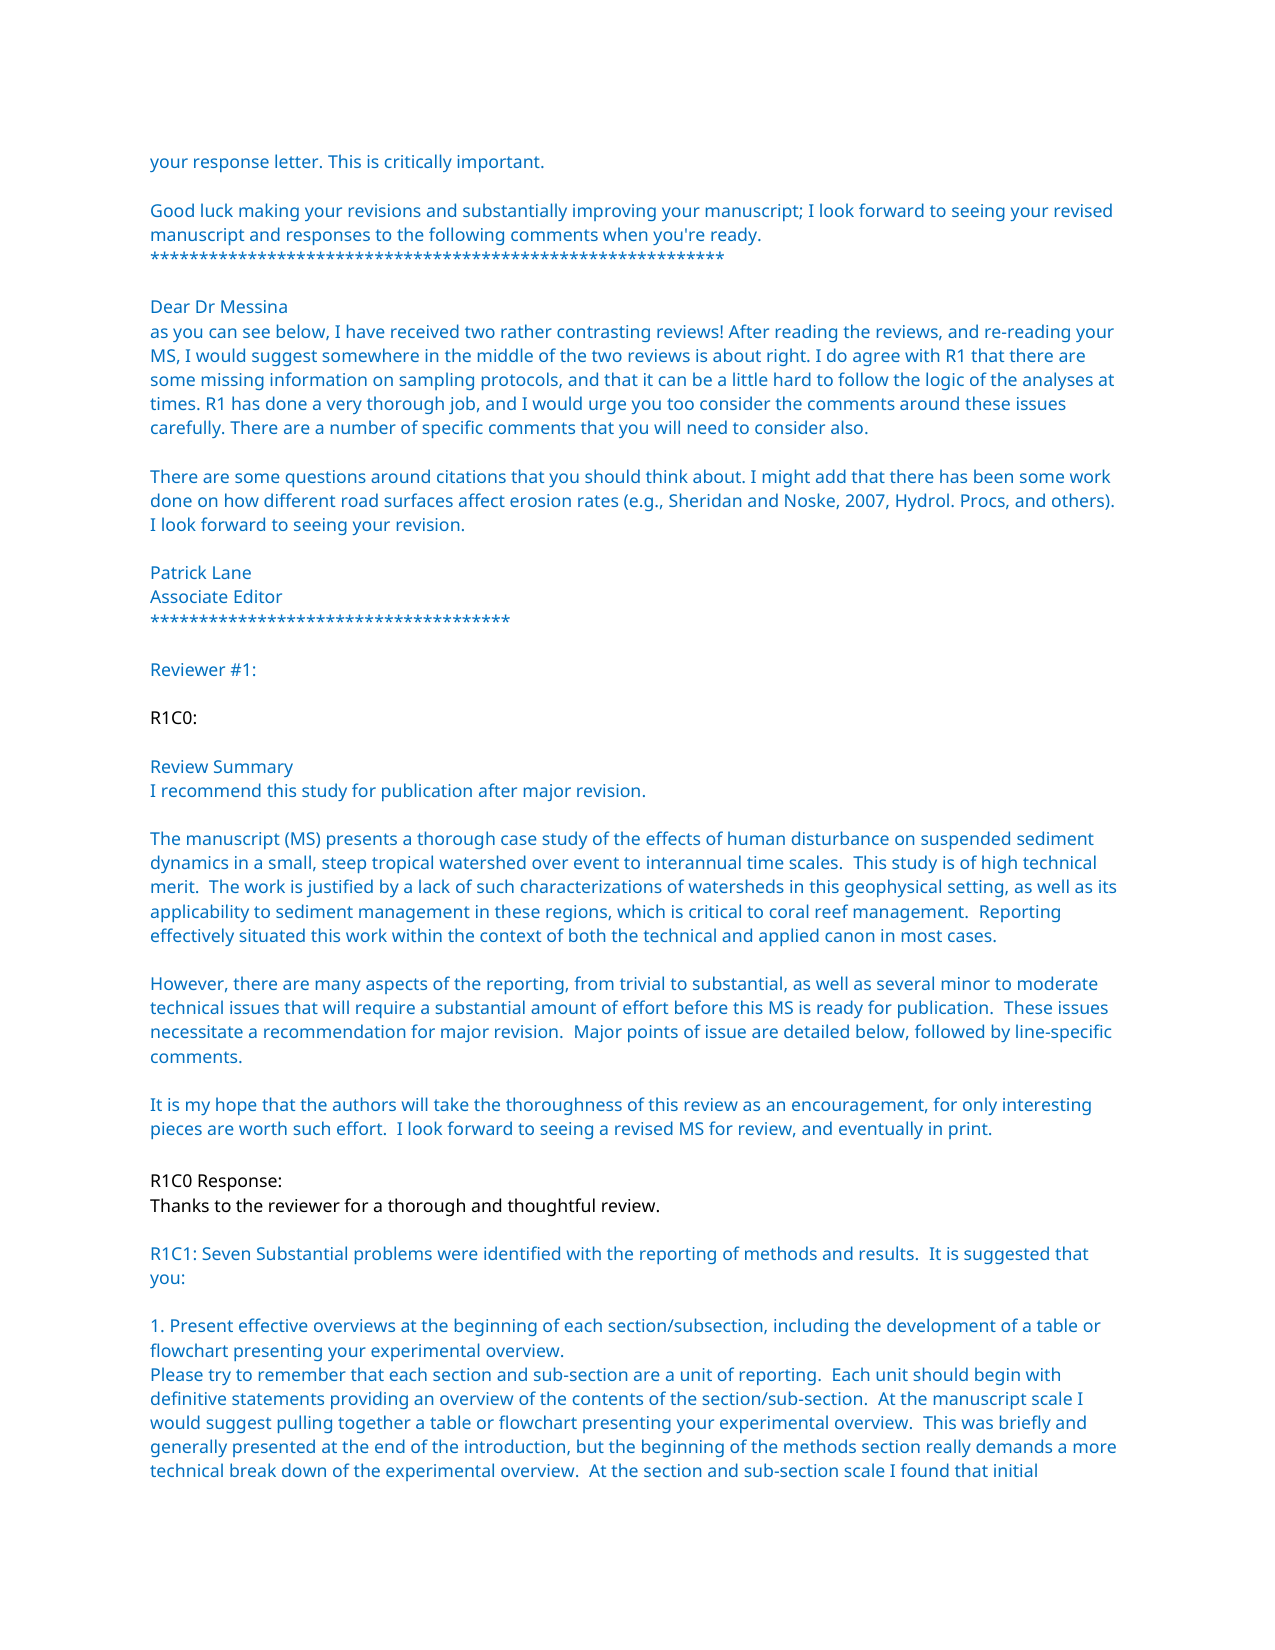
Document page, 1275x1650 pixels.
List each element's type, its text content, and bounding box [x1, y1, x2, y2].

text R1C0 Response: [150, 1169, 1125, 1193]
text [150, 1217, 1125, 1483]
text Thanks to the reviewer for a thorough and thoughtful review. [150, 1193, 1125, 1217]
text Review Summary I recommend this study for publication after major revision. The manuscript (MS) presents a thorough case study of the effects of human disturbance on suspended sediment dynamics in a small, steep tropical watershed over event to interannual time scales. This study is of high technical merit. The work is justified by a lack of such characterizations of watersheds in this geophysical setting, as well as its applicability to sediment management in these regions, which is critical to coral reef management. Reporting effectively situated this work within the context of both the technical and applied canon in most cases. However, there are many aspects of the reporting, from trivial to substantial, as well as several minor to moderate technical issues that will require a substantial amount of effort before this MS is ready for publication. These issues necessitate a recommendation for major revision. Major points of issue are detailed below, followed by line-specific comments. It is my hope that the authors will take the thoroughness of this review as an encouragement, for only interesting pieces are worth such effort. I look forward to seeing a revised MS for review, and eventually in print. [150, 754, 1125, 1169]
